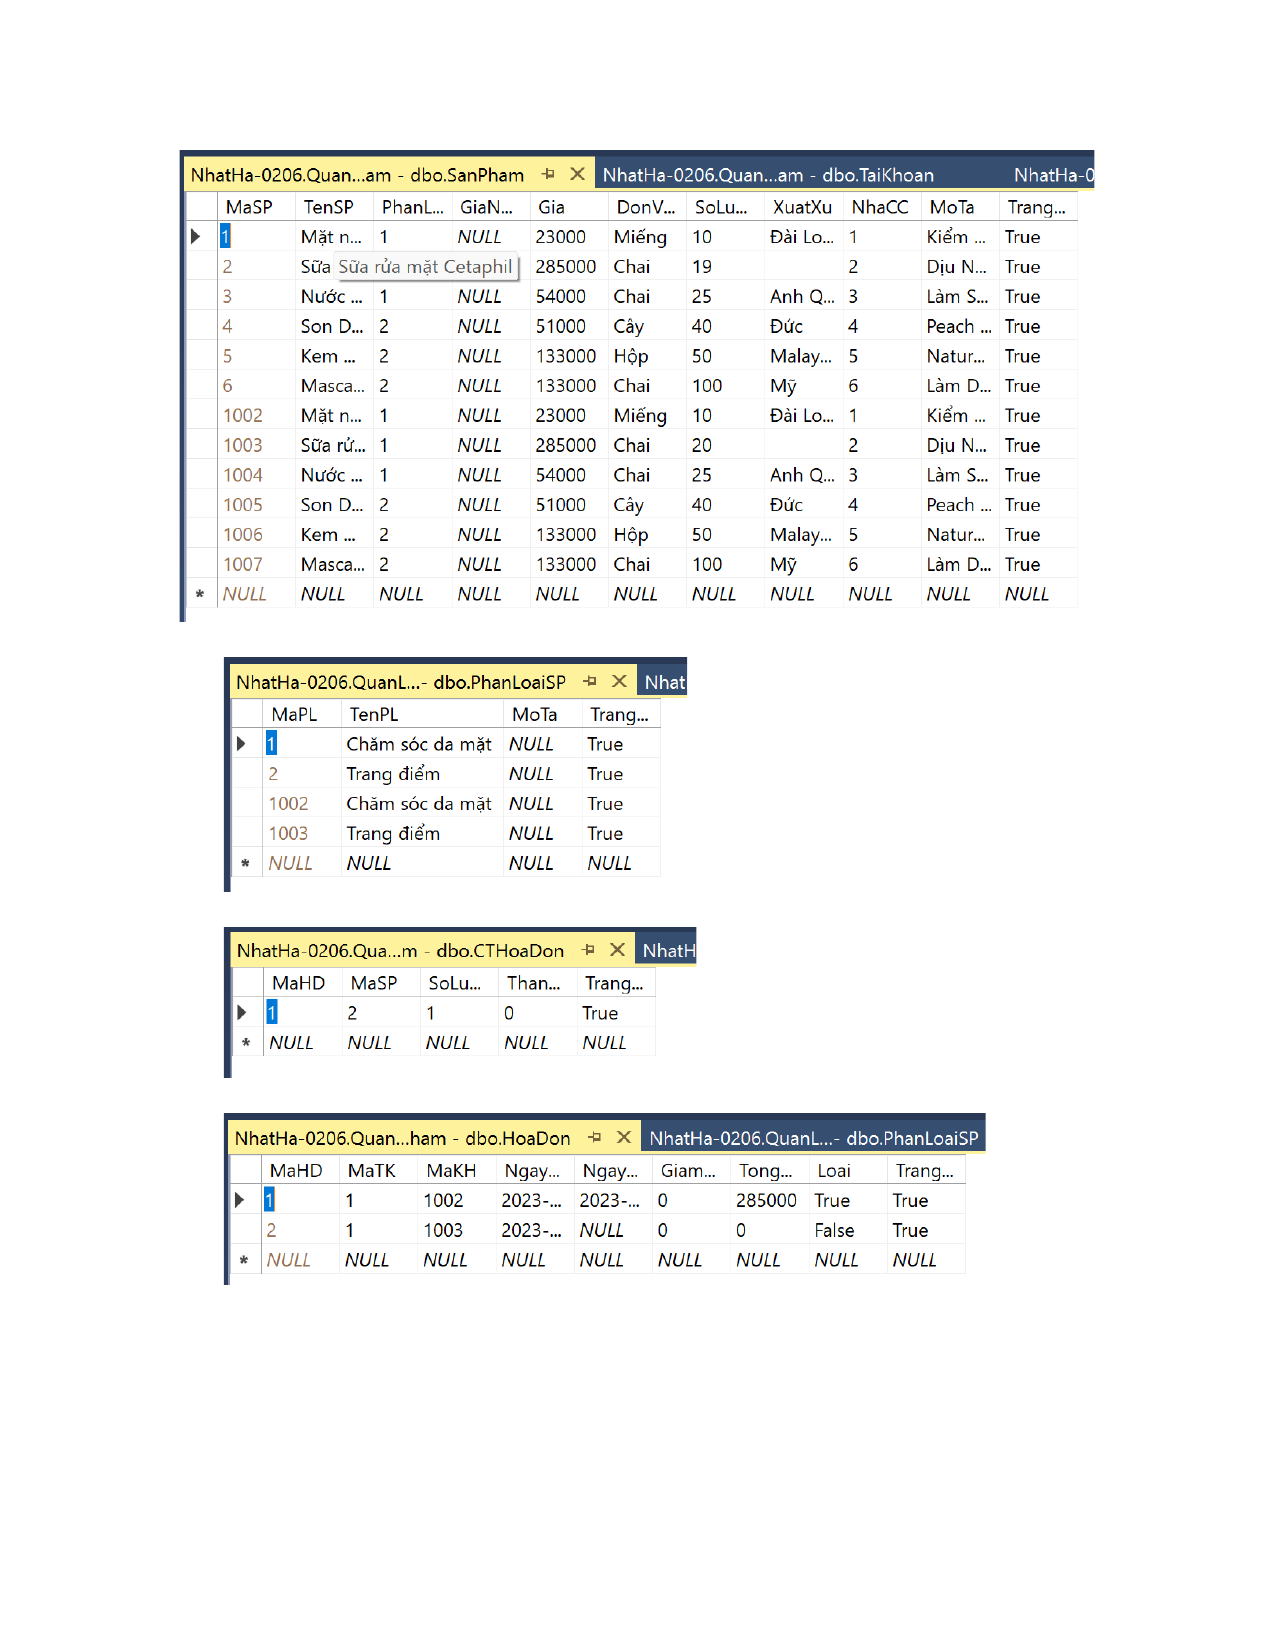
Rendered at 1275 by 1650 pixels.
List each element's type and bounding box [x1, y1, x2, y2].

picture [223, 927, 697, 1078]
picture [179, 150, 1095, 622]
picture [223, 657, 688, 892]
picture [223, 1113, 986, 1285]
